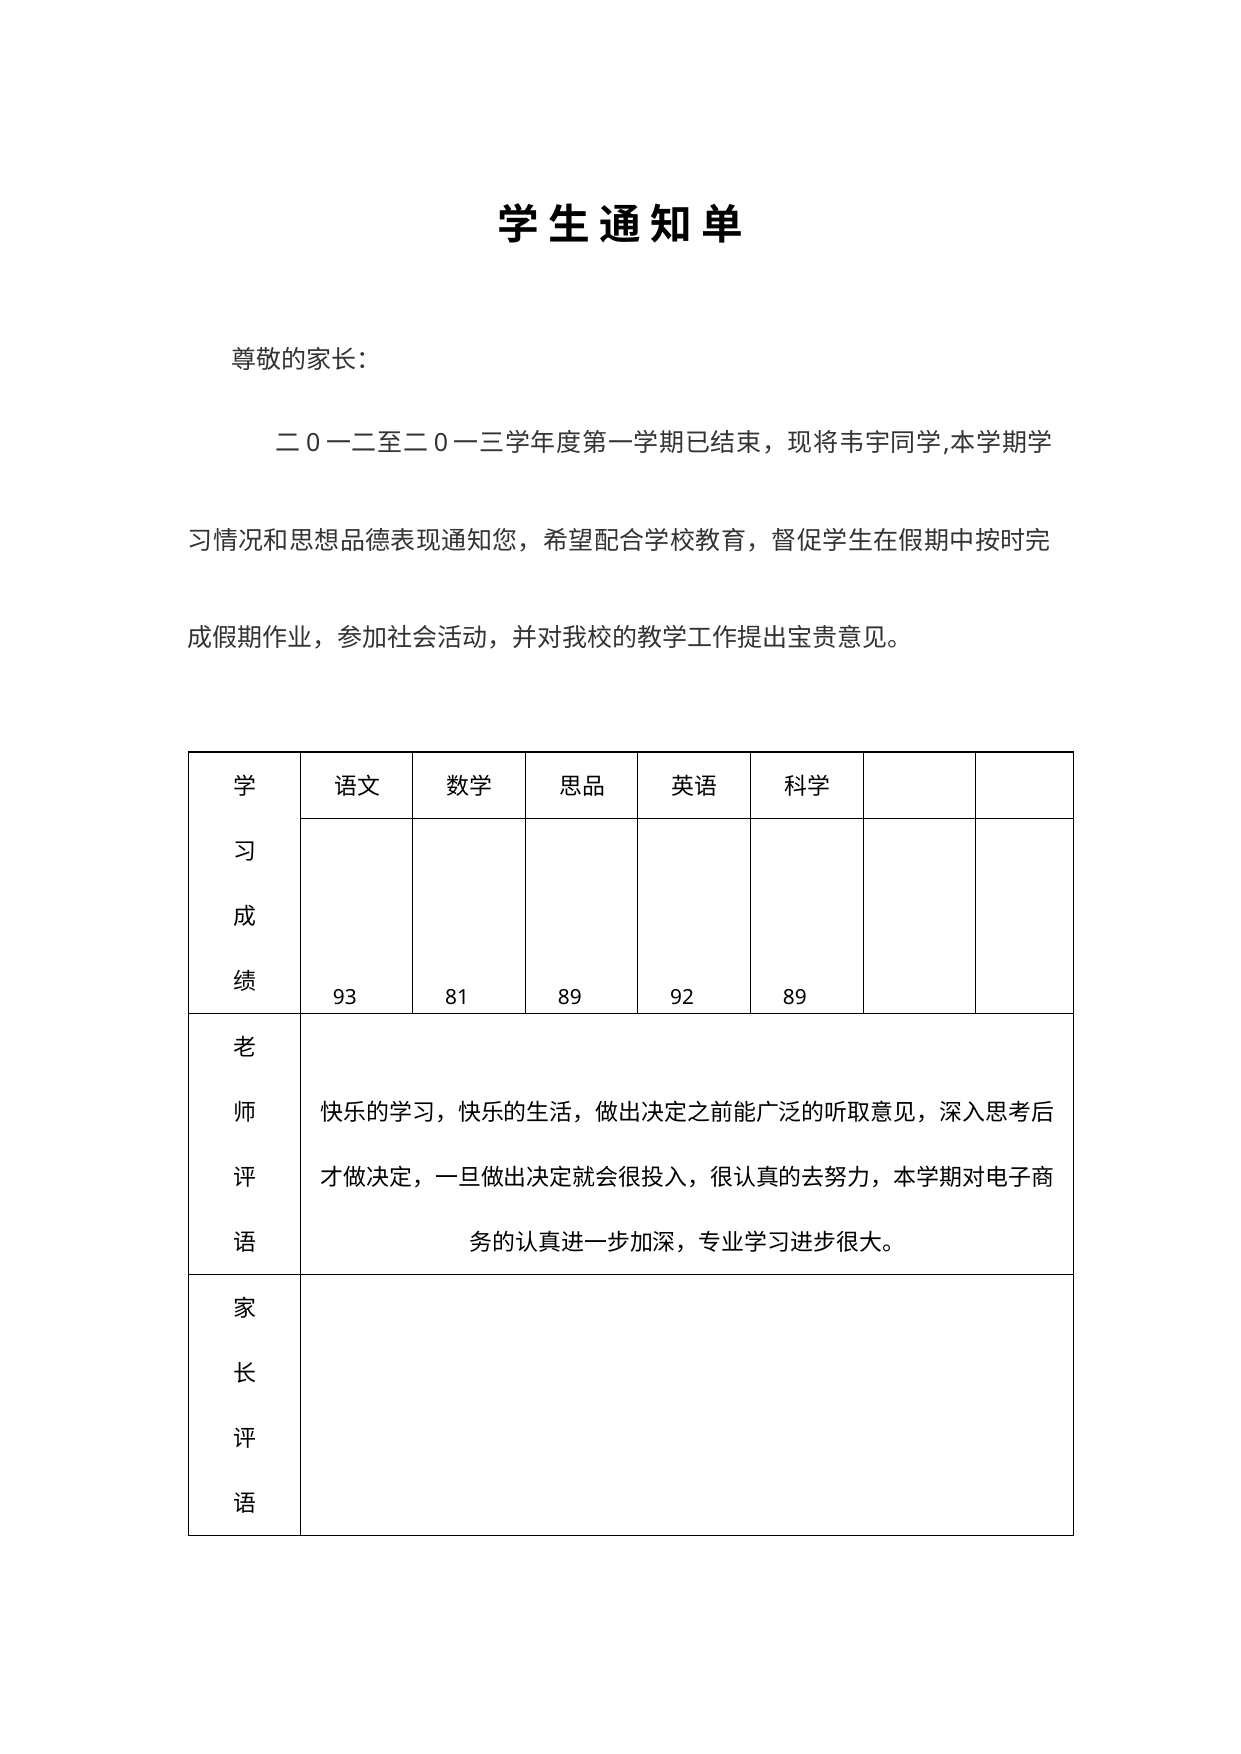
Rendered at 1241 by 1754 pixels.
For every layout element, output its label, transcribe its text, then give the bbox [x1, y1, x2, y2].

text 二0一二至二0一三学年度第一学期已结束，现将韦宇同学,本学期学习情况和思想品德表现通知您，希望配合学校教育，督促学生在假期中按时完成假期作业，参加社会活动，并对我校的教学工作提出宝贵意见。 [187, 408, 1053, 668]
table_header 英语 [638, 753, 750, 817]
table_cell 93 [301, 819, 412, 1012]
table_cell 92 [638, 819, 750, 1012]
table_cell 89 [751, 819, 863, 1012]
table_header 思品 [526, 753, 637, 817]
table_header 学 习 成 绩 [189, 753, 300, 1012]
table_header 语文 [301, 753, 412, 817]
table_header 科学 [751, 753, 863, 817]
table_header [864, 753, 975, 817]
subtitle 学 生 通 知 单 [187, 189, 1053, 254]
table_cell 家 长 评 语 [189, 1275, 300, 1534]
table_cell 快乐的学习，快乐的生活，做出决定之前能广泛的听取意见，深入思考后才做决定，一旦做出决定就会很投入，很认真的去努力，本学期对电子商务的认真进一步加深，专业学习进步很大。 [301, 1014, 1073, 1273]
table_cell 89 [526, 819, 637, 1012]
table_cell [301, 1275, 1073, 1534]
table_cell 老 师 评 语 [189, 1014, 300, 1273]
table_header [976, 753, 1073, 817]
table_cell [976, 819, 1073, 1012]
table_cell 81 [413, 819, 525, 1012]
text 尊敬的家长： [187, 325, 1053, 390]
table_header 数学 [413, 753, 525, 817]
table_cell [864, 819, 975, 1012]
